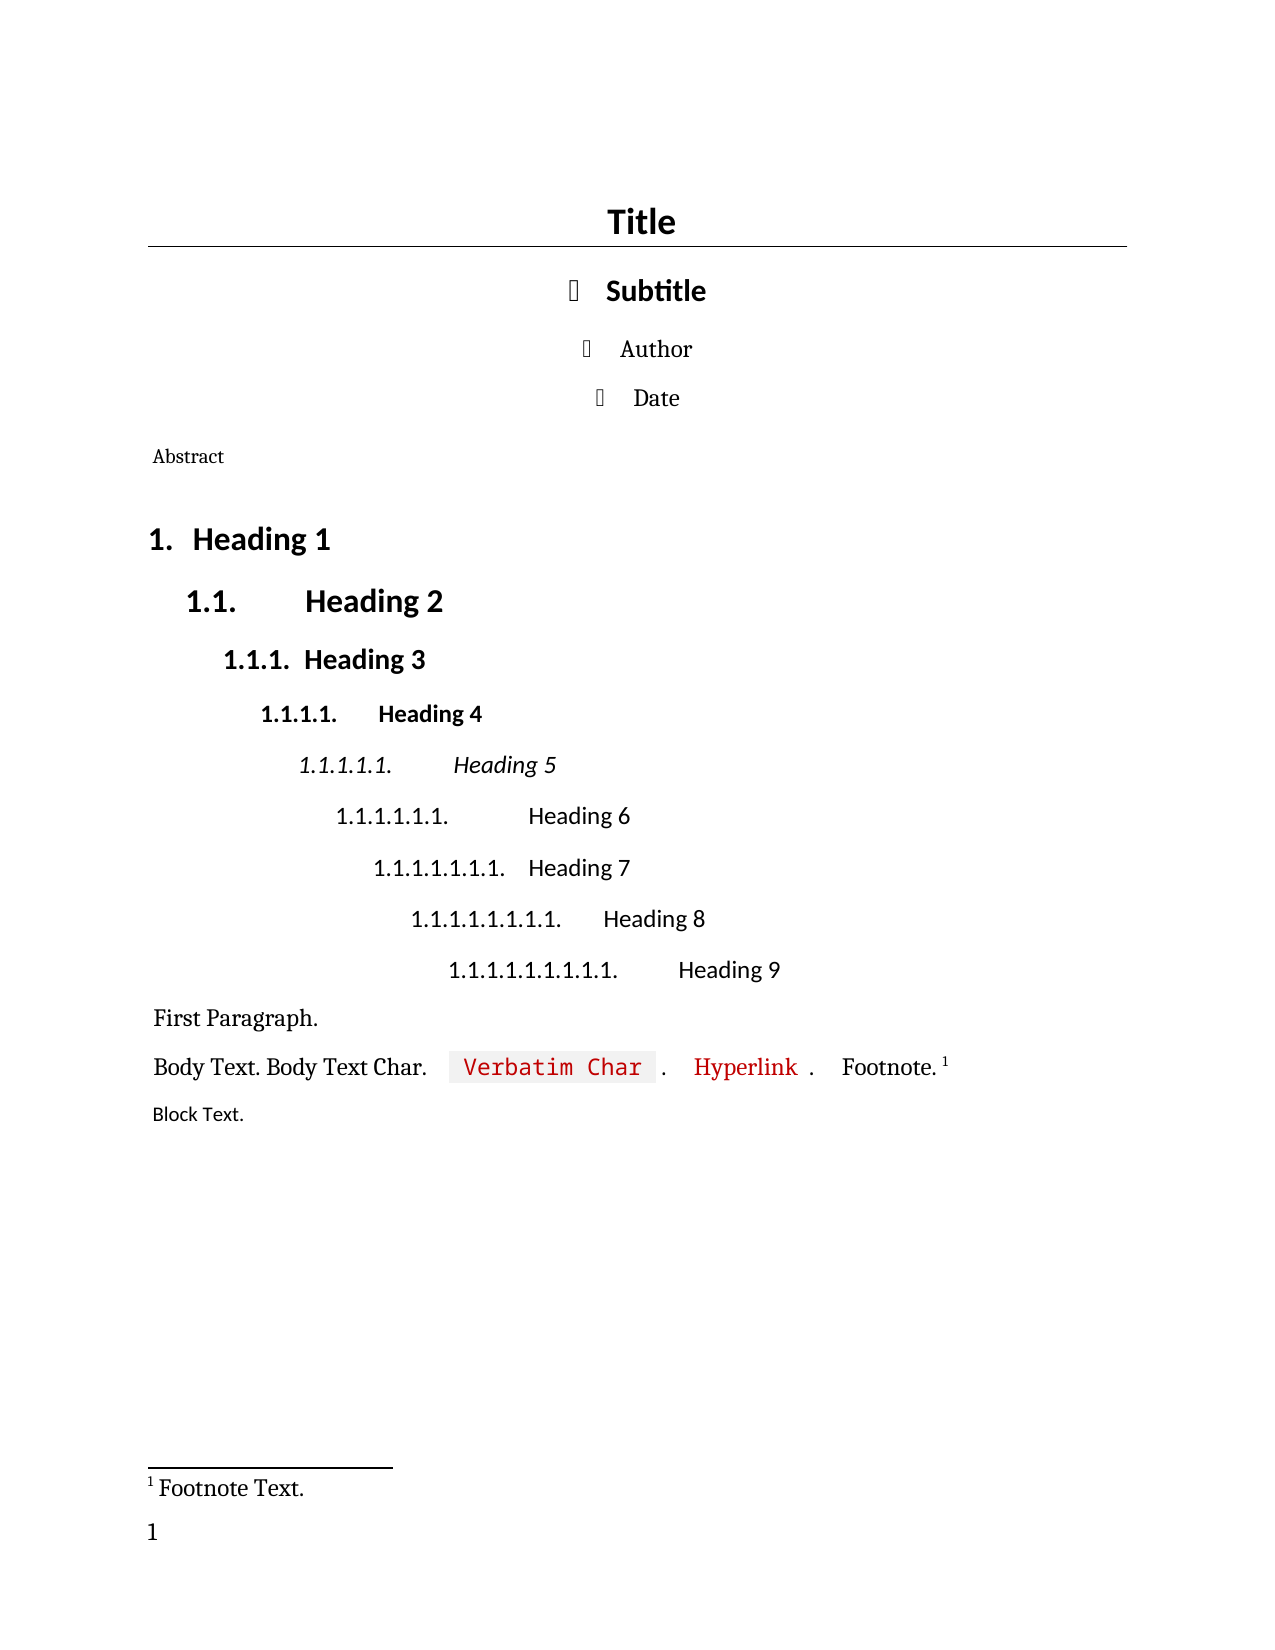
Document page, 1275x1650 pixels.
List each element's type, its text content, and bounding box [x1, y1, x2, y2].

subtitle Heading 5 [298, 749, 1127, 780]
subtitle Subtitle [148, 272, 1127, 310]
subtitle Heading 8 [410, 903, 1127, 934]
subtitle Heading 6 [335, 801, 1127, 831]
subtitle Heading 7 [373, 852, 1127, 882]
list Date [148, 384, 1127, 413]
text Abstract [148, 444, 1127, 468]
subtitle Heading 9 [448, 954, 1127, 985]
subtitle Heading 2 [185, 580, 1127, 621]
text Body Text. Body Text Char. Verbatim Char . Hyperlink . Footnote. [656, 1051, 1127, 1083]
subtitle Heading 1 [148, 518, 1127, 559]
list Author [148, 335, 1127, 363]
text First Paragraph. [148, 1004, 1127, 1033]
title Title [148, 198, 1127, 246]
subtitle Heading 3 [223, 641, 1127, 677]
text Body Text. Body Text Char. Verbatim Char . Hyperlink . Footnote. [148, 1051, 449, 1083]
text Block Text. [148, 1101, 1127, 1127]
subtitle Heading 4 [260, 698, 1127, 728]
